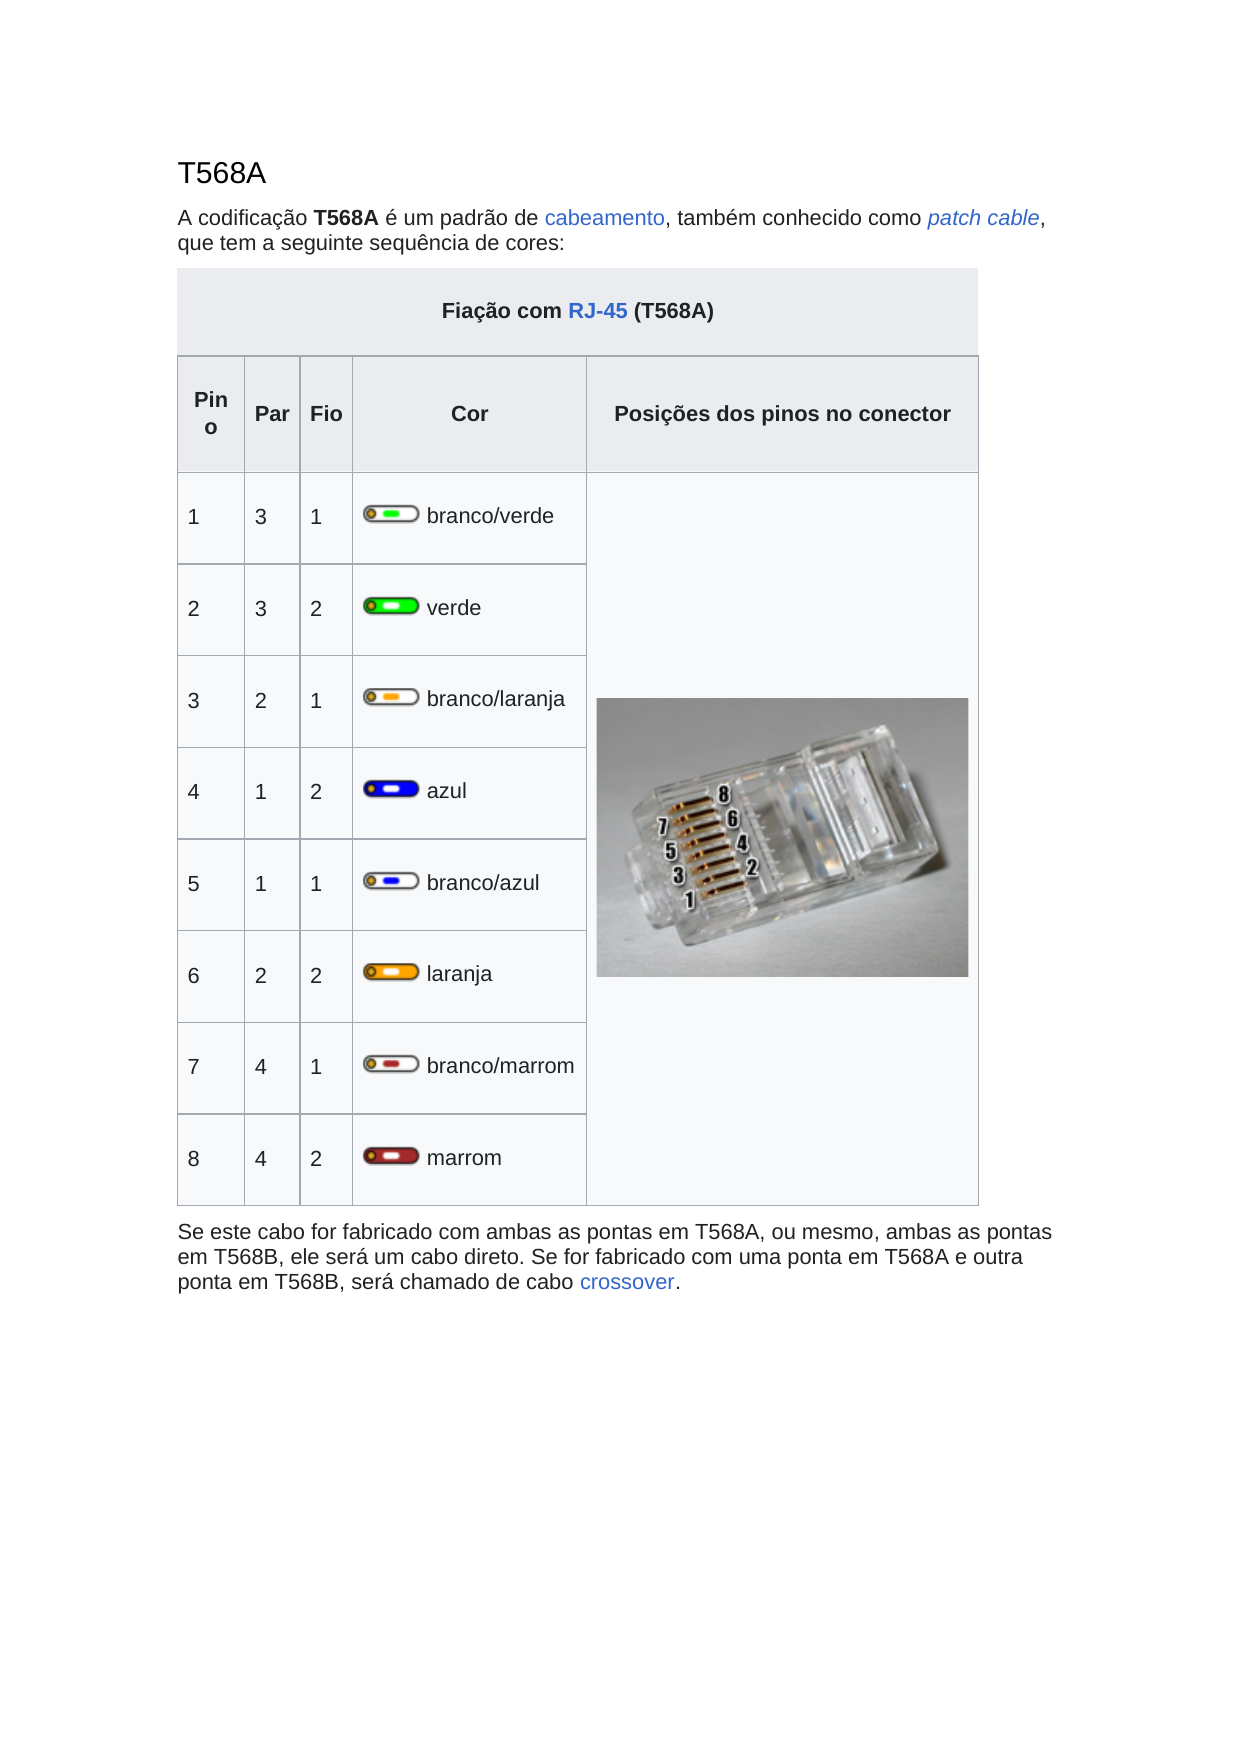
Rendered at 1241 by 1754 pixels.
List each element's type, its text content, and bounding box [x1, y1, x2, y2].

picture [596, 698, 969, 977]
table_cell Cor [353, 357, 586, 471]
table_cell 1 [301, 1023, 352, 1113]
table_cell branco/laranja [353, 656, 586, 746]
subtitle T568A [177, 155, 1063, 190]
table_cell 3 [178, 656, 244, 746]
picture [362, 1146, 421, 1166]
table_cell Par [245, 357, 299, 471]
table_cell 2 [301, 565, 352, 655]
table_cell [587, 473, 978, 1205]
table_cell 2 [245, 931, 299, 1021]
table_cell 1 [178, 473, 244, 563]
picture [362, 779, 421, 799]
table_cell Pino [178, 357, 244, 471]
table_cell branco/verde [353, 473, 586, 563]
table_cell 4 [178, 748, 244, 838]
picture [362, 688, 421, 707]
table_cell azul [353, 748, 586, 838]
table_cell 6 [178, 931, 244, 1021]
table_cell branco/azul [353, 840, 586, 930]
picture [362, 1054, 421, 1074]
table_cell 4 [245, 1023, 299, 1113]
table_cell laranja [353, 931, 586, 1021]
table_cell 2 [245, 656, 299, 746]
table_cell 2 [301, 748, 352, 838]
table_cell branco/marrom [353, 1023, 586, 1113]
table_cell 5 [178, 840, 244, 930]
table_cell 2 [301, 1115, 352, 1205]
table_cell 1 [245, 840, 299, 930]
table_cell 2 [301, 931, 352, 1021]
table_cell Fio [301, 357, 352, 471]
table_cell 4 [245, 1115, 299, 1205]
table_cell verde [353, 565, 586, 655]
table_cell marrom [353, 1115, 586, 1205]
table_cell 1 [245, 748, 299, 838]
text A codificação T568A é um padrão de cabeamento, também conhecido como patch cable, que tem a seguinte sequência de cores: [177, 205, 1063, 256]
table_cell 1 [301, 473, 352, 563]
picture [362, 963, 421, 982]
table_cell Posições dos pinos no conector [587, 357, 978, 471]
table_cell 2 [178, 565, 244, 655]
table_cell 7 [178, 1023, 244, 1113]
table_cell 3 [245, 565, 299, 655]
picture [362, 504, 421, 524]
table_cell 8 [178, 1115, 244, 1205]
table_cell 1 [301, 840, 352, 930]
table_header Fiação com RJ-45 (T568A) [177, 268, 978, 355]
table_cell 3 [245, 473, 299, 563]
table_cell 1 [301, 656, 352, 746]
picture [362, 596, 421, 616]
picture [362, 871, 421, 891]
text Se este cabo for fabricado com ambas as pontas em T568A, ou mesmo, ambas as pontas em T568B, ele será um cabo direto. Se for fabricado com uma ponta em T568A e outra ponta em T568B, será chamado de cabo crossover. [177, 1219, 1063, 1294]
